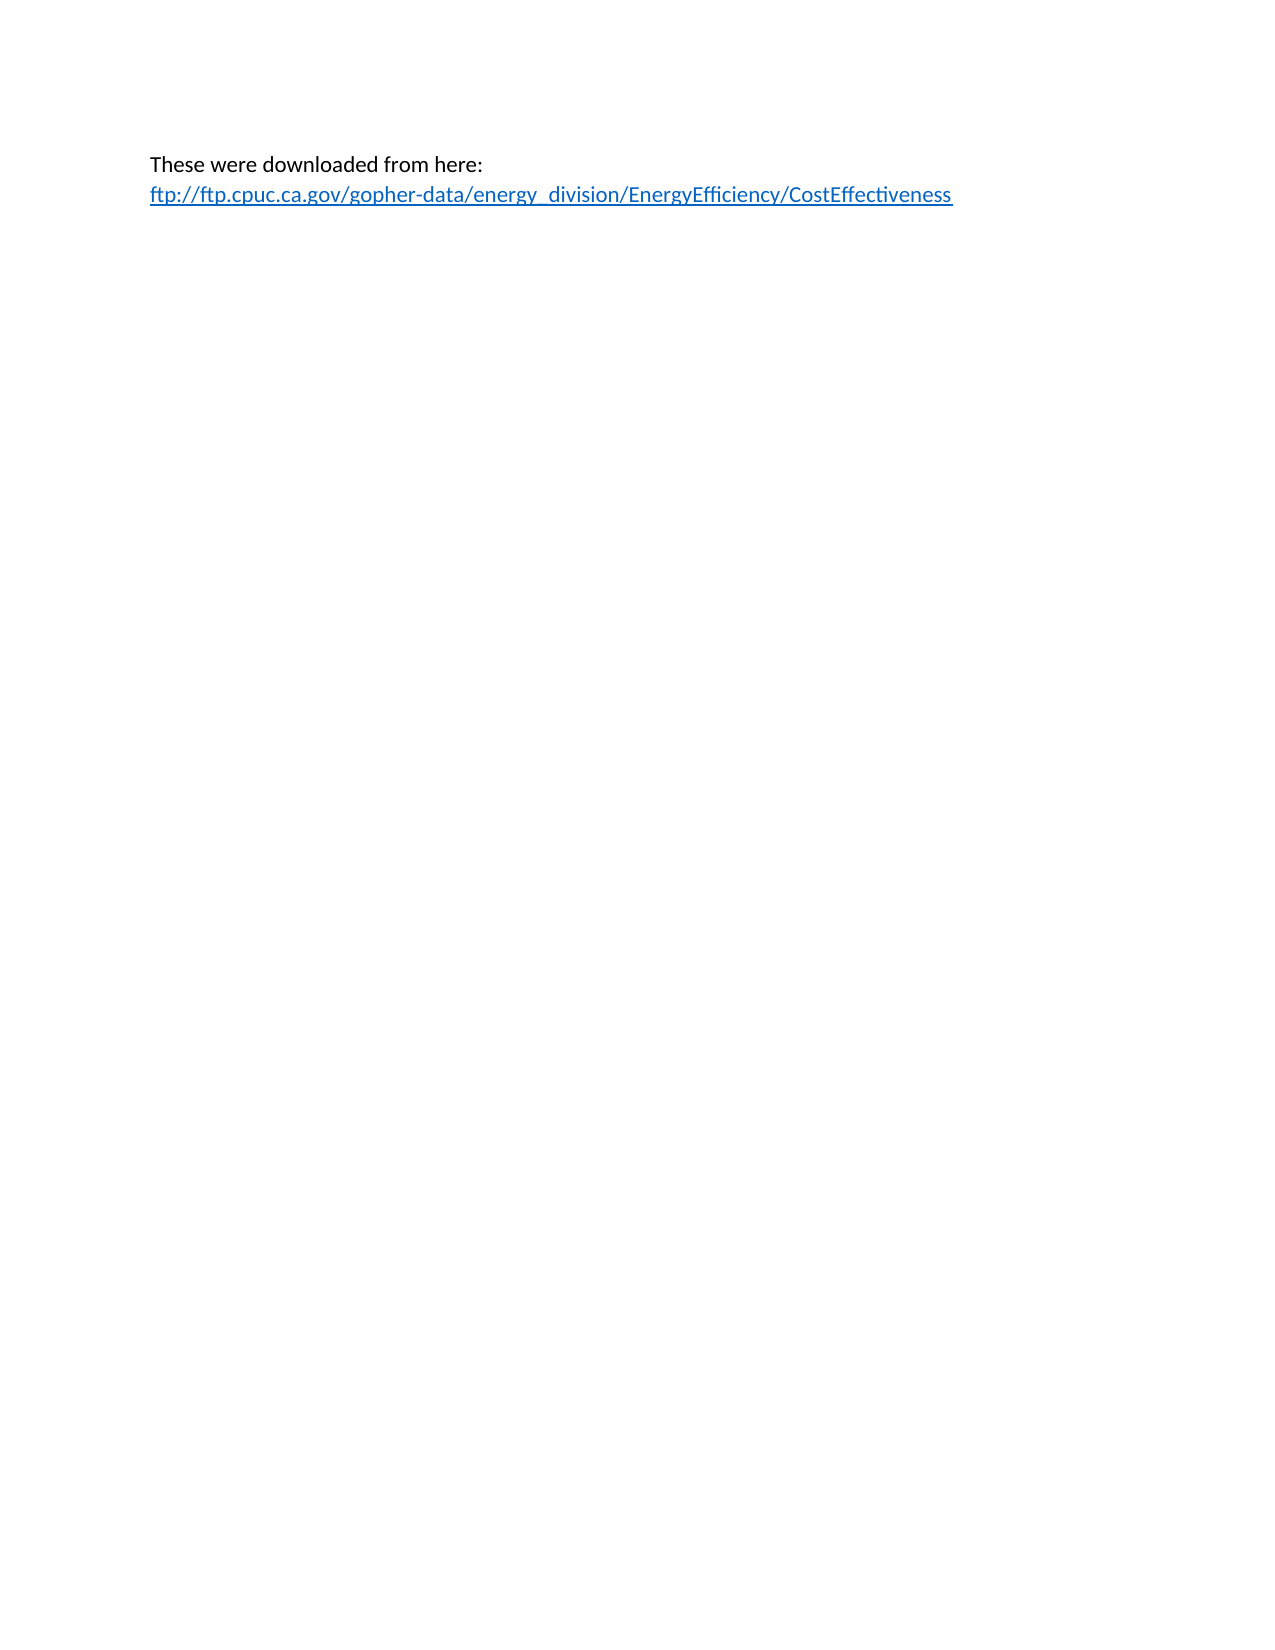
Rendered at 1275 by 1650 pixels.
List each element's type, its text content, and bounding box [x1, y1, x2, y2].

text These were downloaded from here: ftp://ftp.cpuc.ca.gov/gopher-data/energy_division/EnergyEfficiency/CostEffectiveness [150, 150, 1125, 208]
